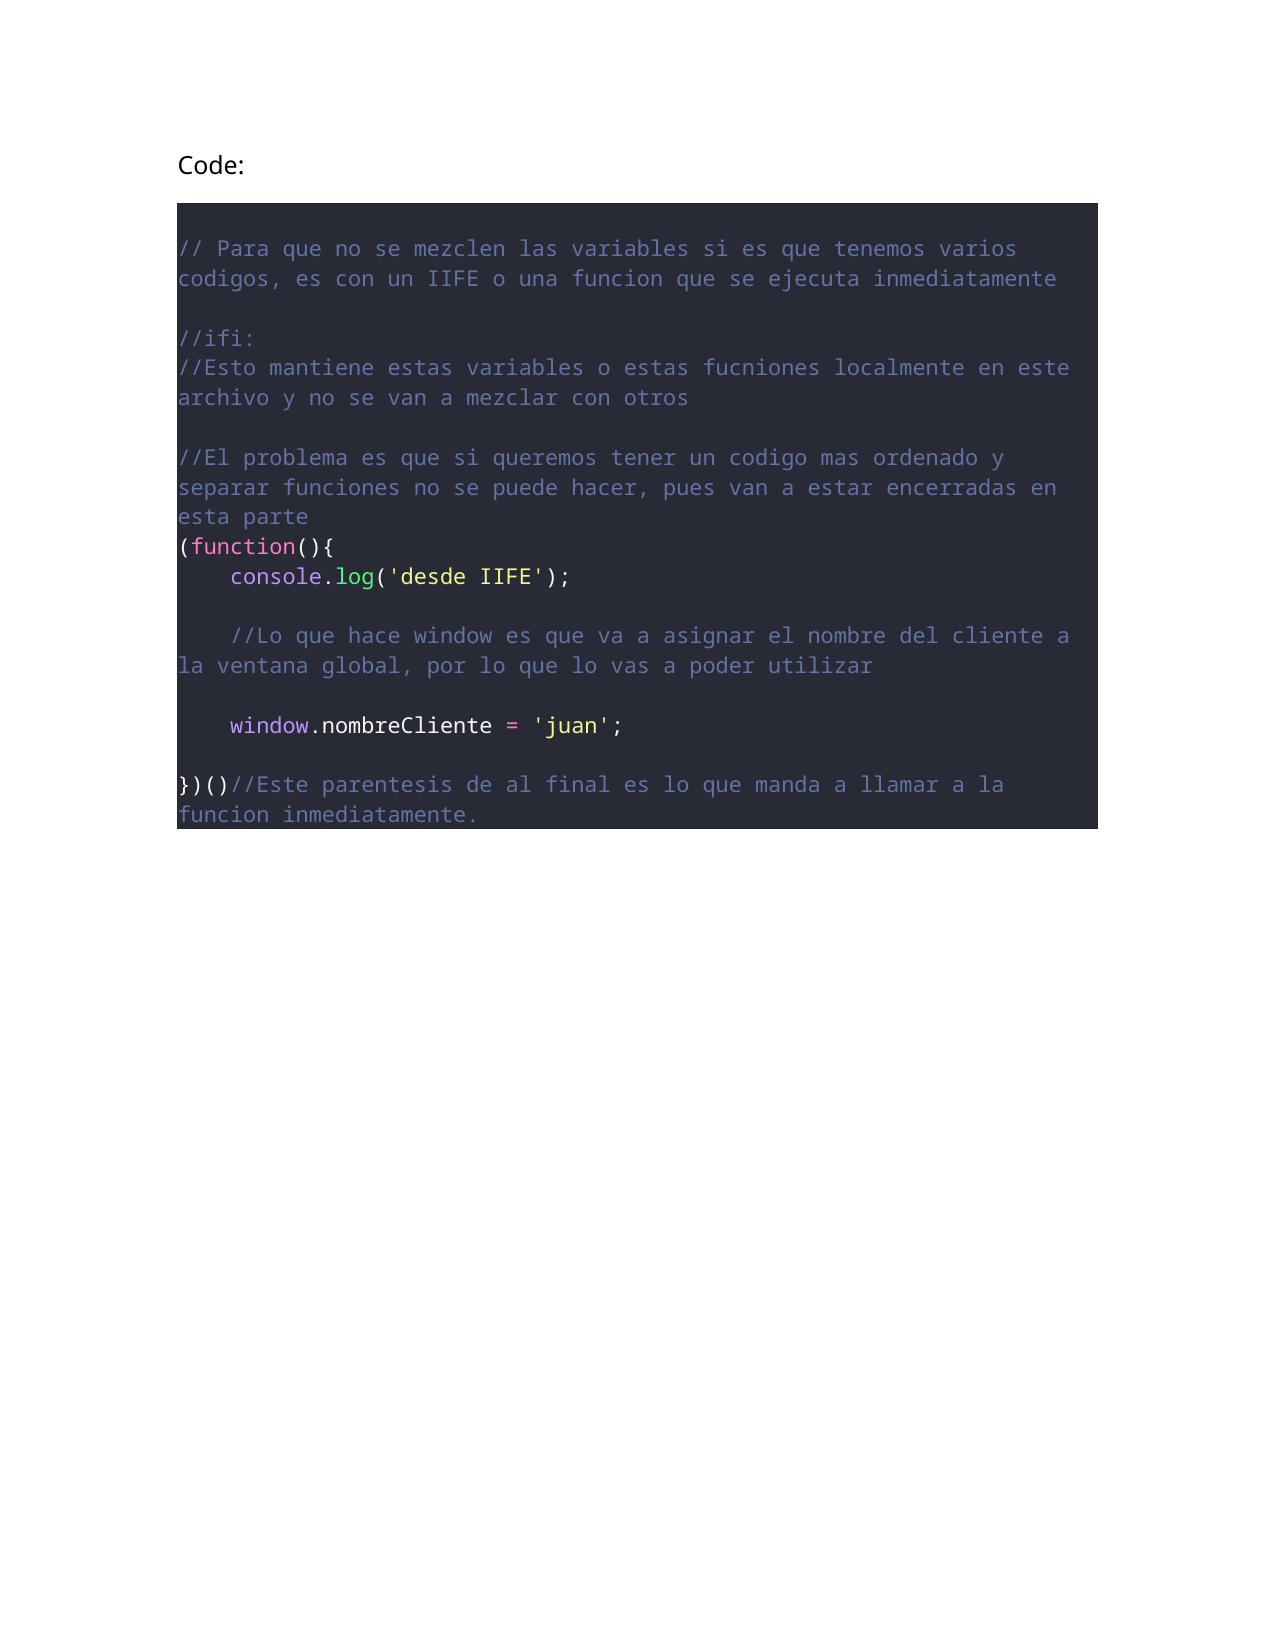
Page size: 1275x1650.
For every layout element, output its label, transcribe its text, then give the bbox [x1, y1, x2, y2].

text (function(){ [177, 531, 1098, 561]
text window.nombreCliente = 'juan'; [177, 710, 1098, 740]
text })()//Este parentesis de al final es lo que manda a llamar a la funcion inmediatamente. [177, 769, 1098, 829]
text Code: [177, 148, 1098, 182]
text //El problema es que si queremos tener un codigo mas ordenado y separar funciones no se puede hacer, pues van a estar encerradas en esta parte [177, 442, 1098, 531]
text //Esto mantiene estas variables o estas fucniones localmente en este archivo y no se van a mezclar con otros [177, 352, 1098, 412]
text //Lo que hace window es que va a asignar el nombre del cliente a la ventana global, por lo que lo vas a poder utilizar [177, 621, 1098, 680]
text // Para que no se mezclen las variables si es que tenemos varios codigos, es con un IIFE o una funcion que se ejecuta inmediatamente [177, 233, 1098, 293]
text console.log('desde IIFE'); [177, 561, 1098, 591]
text //ifi: [177, 323, 1098, 352]
